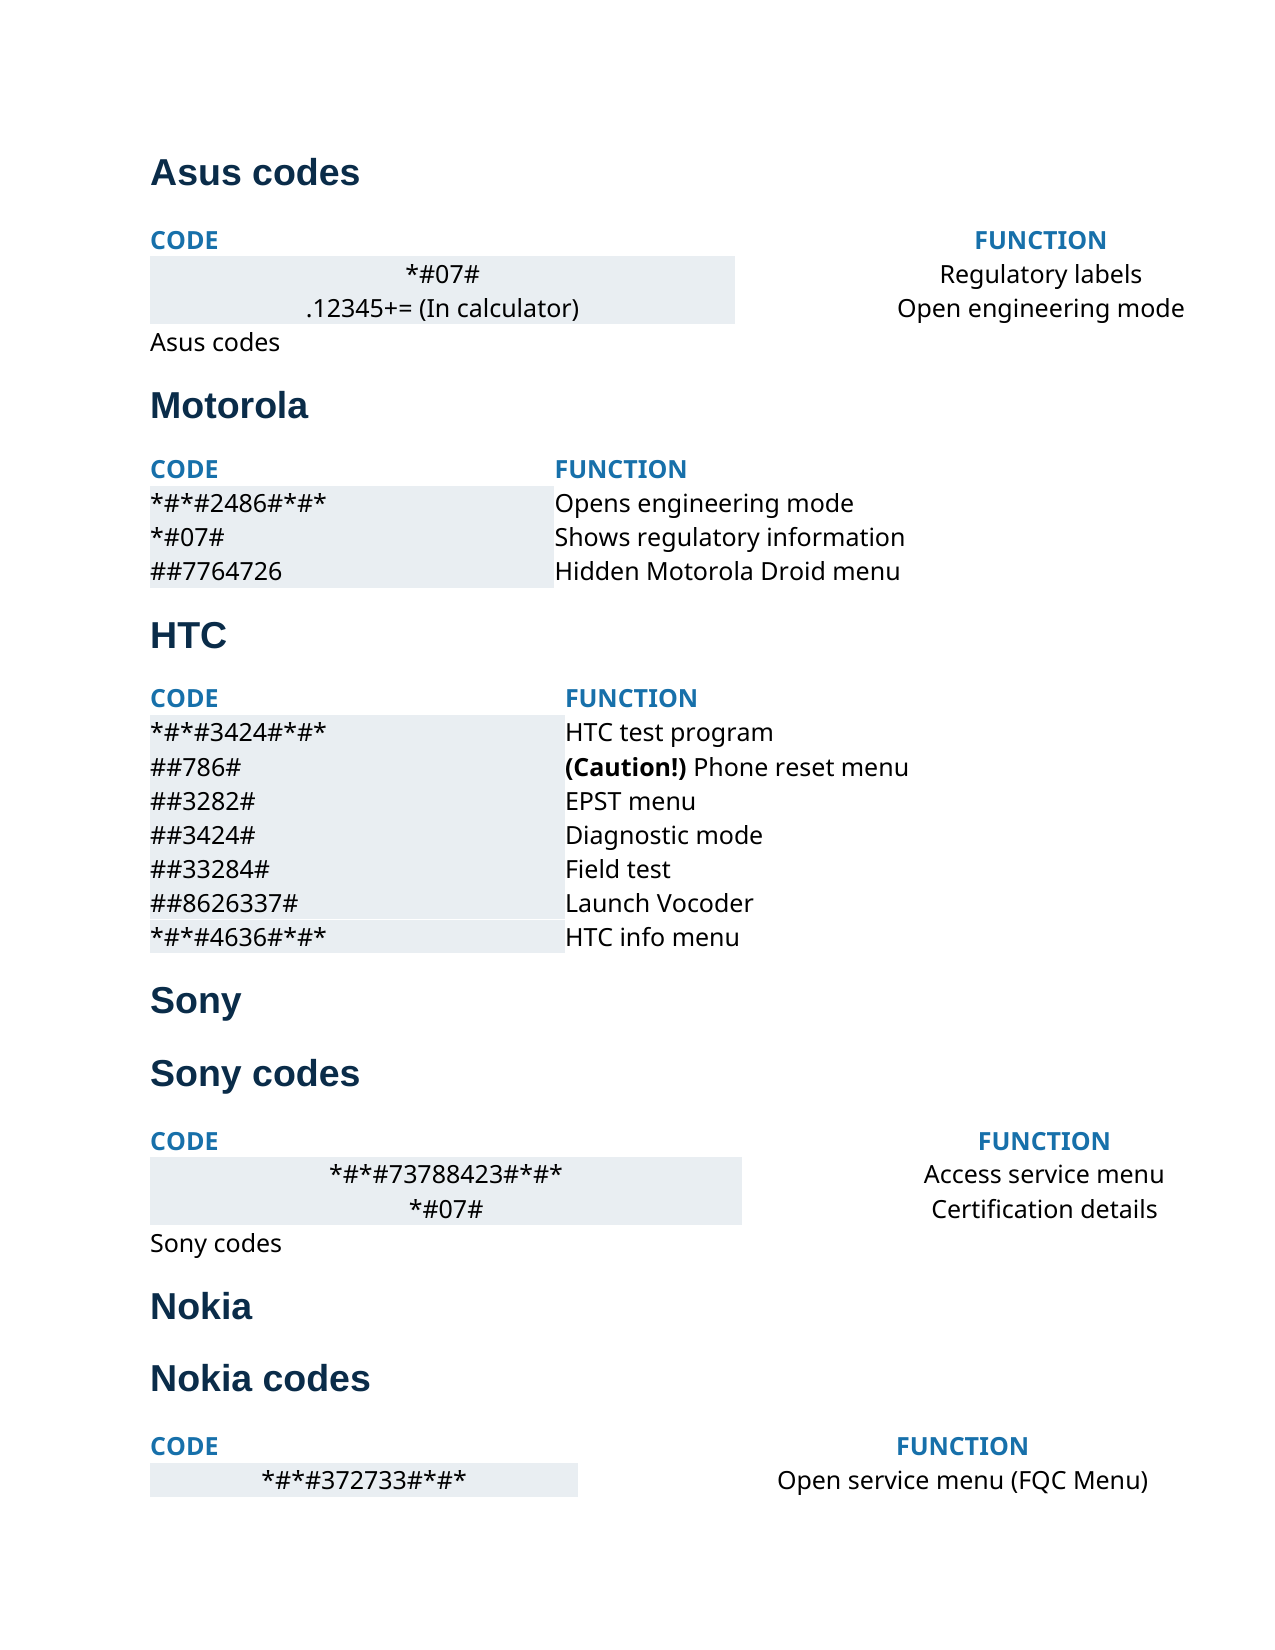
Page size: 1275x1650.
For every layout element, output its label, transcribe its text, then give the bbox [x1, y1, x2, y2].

table_cell *#07# [150, 256, 735, 290]
table_header FUNCTION [742, 1123, 1275, 1157]
table_cell ##7764726 [150, 554, 554, 588]
table_cell *#*#73788423#*#* [150, 1157, 742, 1191]
table_cell Shows regulatory information [554, 520, 1275, 554]
table_cell Regulatory labels [735, 256, 1275, 290]
table_cell ##3282# [150, 783, 565, 817]
table_cell Open engineering mode [735, 290, 1275, 324]
table_cell Open service menu (FQC Menu) [578, 1463, 1275, 1497]
table_cell Field test [565, 851, 1275, 885]
table_cell *#*#3424#*#* [150, 715, 565, 749]
table_header FUNCTION [578, 1429, 1275, 1463]
table_cell *#07# [150, 1191, 742, 1225]
table_cell Access service menu [742, 1157, 1275, 1191]
text Nokia codes [150, 1357, 1125, 1400]
table_cell Diagnostic mode [565, 817, 1275, 851]
text HTC [150, 613, 1125, 656]
table_cell ##786# [150, 749, 565, 783]
text Asus codes [150, 150, 1125, 193]
text Sony codes [150, 1051, 1125, 1094]
table_cell Opens engineering mode [554, 486, 1275, 520]
table_header FUNCTION [565, 681, 1275, 715]
table_cell *#07# [150, 520, 554, 554]
table_cell ##33284# [150, 851, 565, 885]
text Sony [150, 978, 1125, 1022]
text Nokia [150, 1284, 1125, 1327]
table_cell ##8626337# [150, 885, 565, 919]
table_cell HTC test program [565, 715, 1275, 749]
table_cell Asus codes [150, 325, 1275, 358]
table_cell EPST menu [565, 783, 1275, 817]
table_header CODE [150, 1429, 578, 1463]
table_cell Certification details [742, 1191, 1275, 1225]
table_cell (Caution!) Phone reset menu [565, 749, 1275, 783]
table_cell .12345+= (In calculator) [150, 290, 735, 324]
table_cell *#*#372733#*#* [150, 1463, 578, 1497]
table_cell Launch Vocoder [565, 885, 1275, 919]
table_cell *#*#4636#*#* [150, 920, 565, 953]
table_header FUNCTION [735, 222, 1275, 256]
table_cell Sony codes [150, 1225, 1275, 1259]
text Motorola [150, 383, 1125, 427]
table_header CODE [150, 681, 565, 715]
table_cell HTC info menu [565, 920, 1275, 953]
table_header CODE [150, 452, 554, 486]
table_header CODE [150, 222, 735, 256]
table_cell ##3424# [150, 817, 565, 851]
table_cell *#*#2486#*#* [150, 486, 554, 520]
table_header FUNCTION [554, 452, 1275, 486]
table_cell Hidden Motorola Droid menu [554, 554, 1275, 588]
table_header CODE [150, 1123, 742, 1157]
